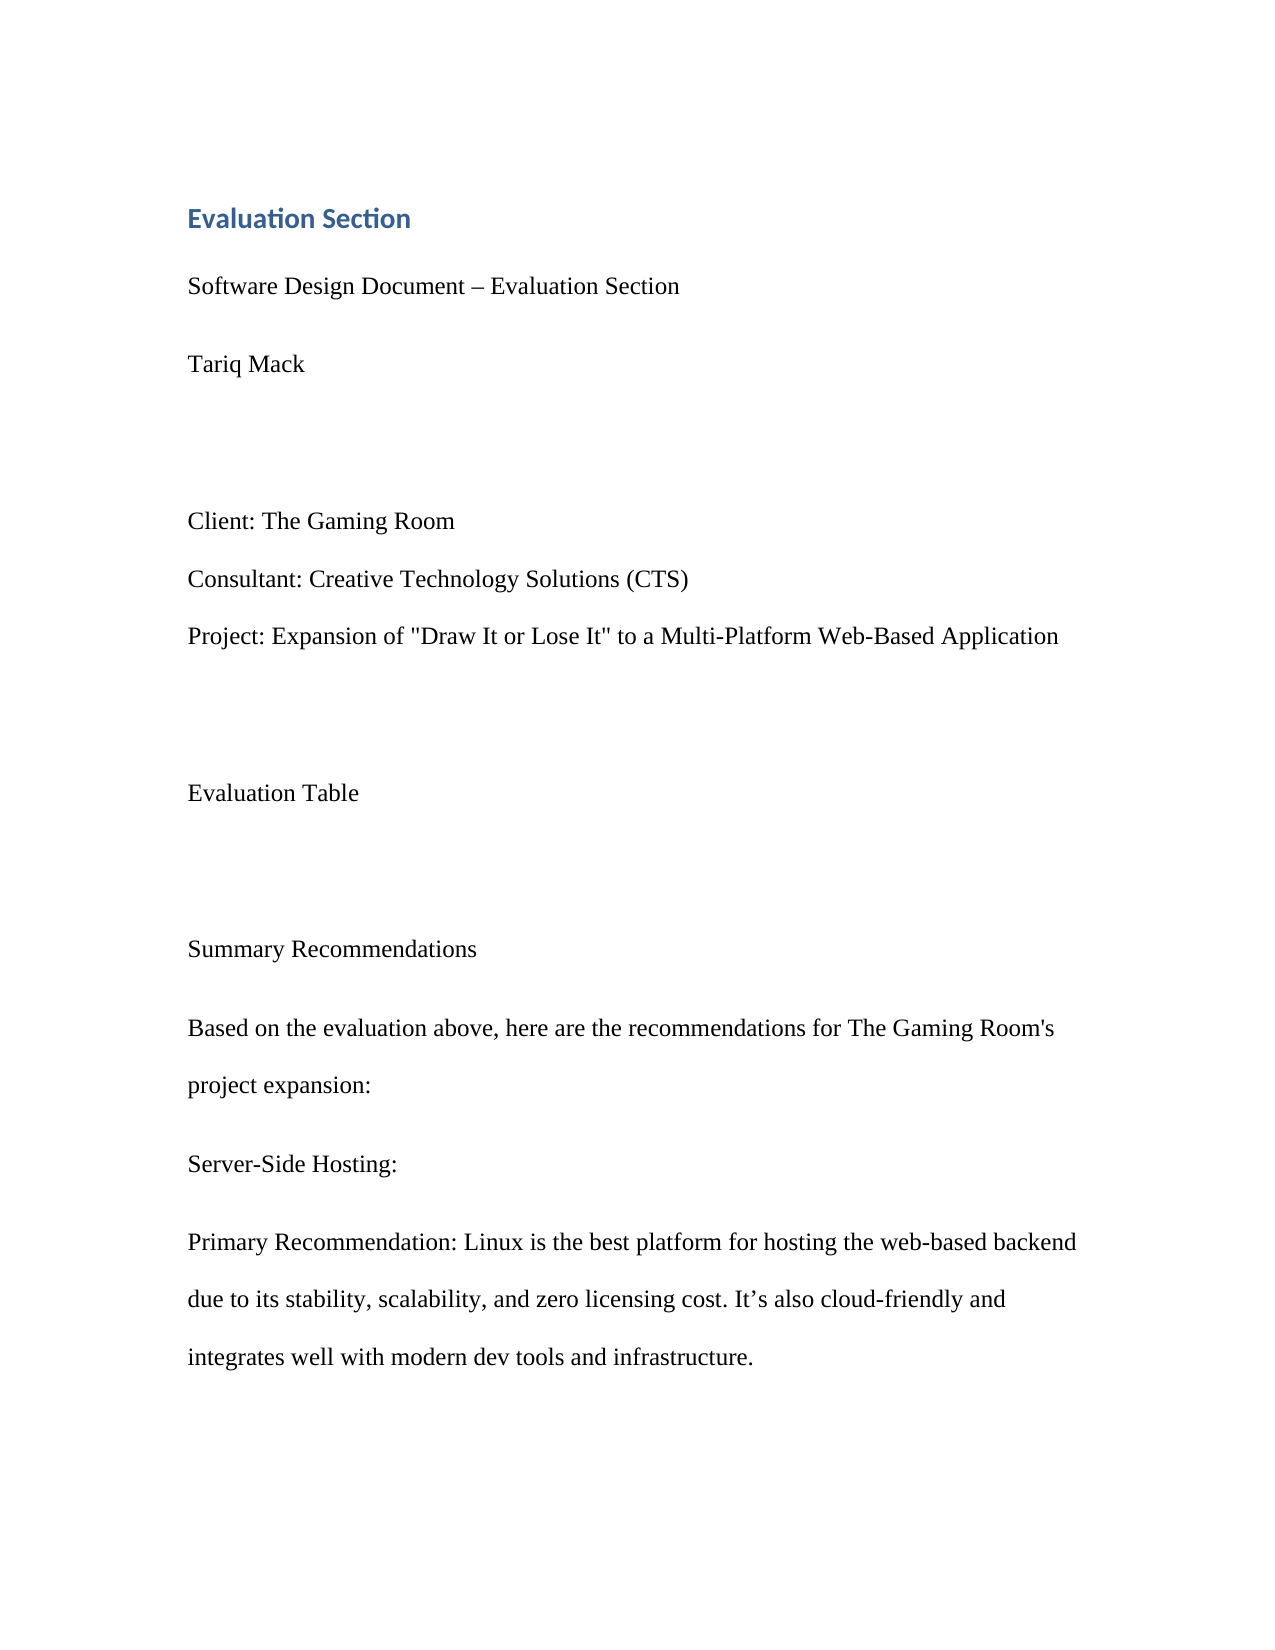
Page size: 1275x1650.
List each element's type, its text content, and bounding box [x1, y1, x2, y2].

text Client: The Gaming Room Consultant: Creative Technology Solutions (CTS) Project: Expansion of "Draw It or Lose It" to a Multi-Platform Web-Based Application [187, 506, 1087, 650]
text Based on the evaluation above, here are the recommendations for The Gaming Room's project expansion: [187, 1013, 1087, 1099]
text Server-Side Hosting: [187, 1149, 1087, 1177]
text Summary Recommendations [187, 934, 1087, 963]
text Software Design Document – Evaluation Section [187, 271, 1087, 300]
subtitle Evaluation Section [187, 200, 1087, 236]
text Primary Recommendation: Linux is the best platform for hosting the web-based backend due to its stability, scalability, and zero licensing cost. It’s also cloud-friendly and integrates well with modern dev tools and infrastructure. [187, 1227, 1087, 1371]
text Evaluation Table [187, 778, 1087, 807]
text Tariq Mack [187, 349, 1087, 378]
